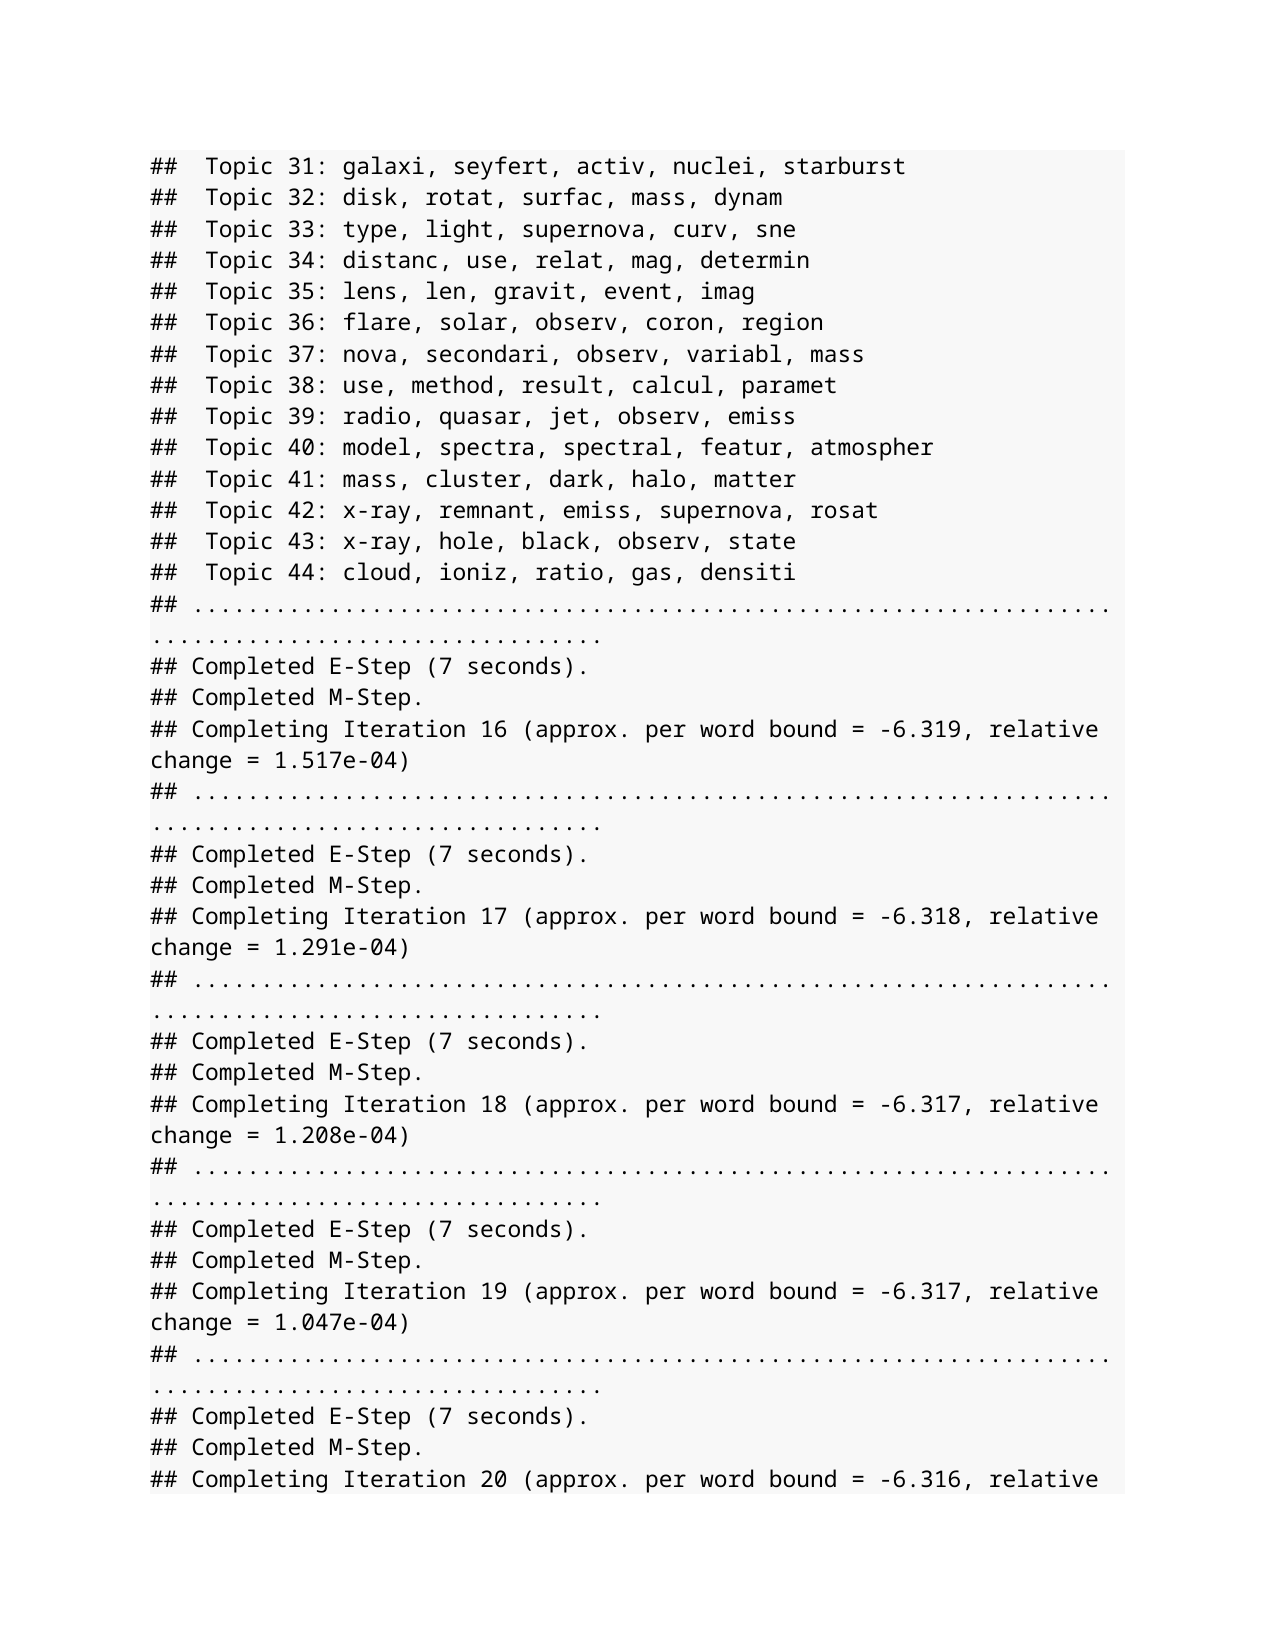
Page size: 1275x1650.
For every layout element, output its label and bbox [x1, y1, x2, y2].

text [150, 150, 1125, 1494]
